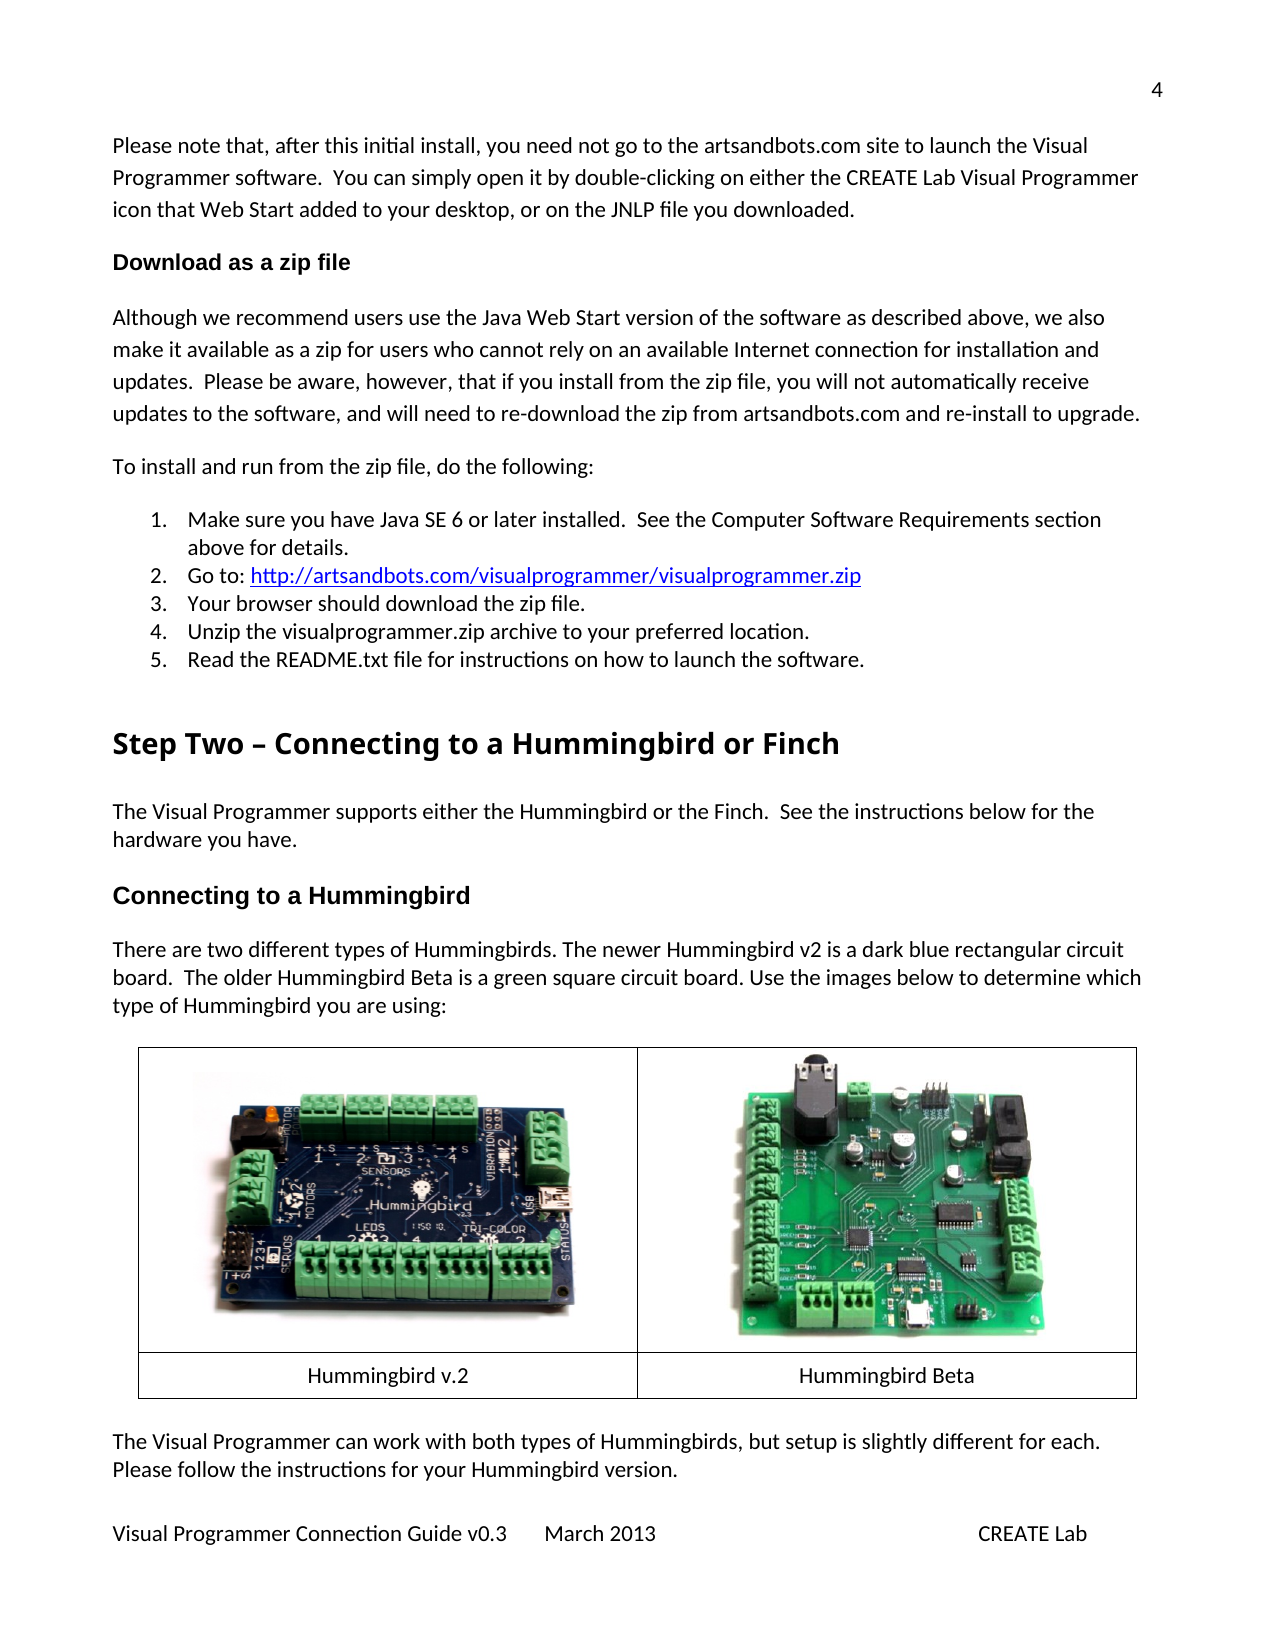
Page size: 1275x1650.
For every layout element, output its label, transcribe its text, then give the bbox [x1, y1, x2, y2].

table_header [638, 1048, 723, 1352]
picture [723, 1048, 1050, 1352]
text There are two different types of Hummingbirds. The newer Hummingbird v2 is a dark blue rectangular circuit board. The older Hummingbird Beta is a green square circuit board. Use the images below to determine which type of Hummingbird you are using: [112, 935, 1162, 1019]
table_cell Hummingbird v.2 [139, 1353, 637, 1398]
table_cell Hummingbird Beta [638, 1353, 1136, 1398]
text The Visual Programmer can work with both types of Hummingbirds, but setup is slightly different for each. Please follow the instructions for your Hummingbird version. [112, 1427, 1162, 1483]
list Your browser should download the zip file. [150, 589, 1162, 617]
picture [192, 1072, 584, 1328]
text To install and run from the zip file, do the following: [112, 452, 1162, 480]
list Unzip the visualprogrammer.zip archive to your preferred location. [150, 617, 1162, 646]
text Download as a zip file [112, 248, 1162, 275]
list Make sure you have Java SE 6 or later installed. See the Computer Software Requirements section above for details. [150, 505, 1162, 561]
subtitle Step Two – Connecting to a Hummingbird or Finch [112, 723, 1162, 763]
list Go to: http://artsandbots.com/visualprogrammer/visualprogrammer.zip [150, 561, 1162, 589]
table_header [139, 1048, 637, 1352]
list Read the README.txt file for instructions on how to launch the software. [150, 646, 1162, 673]
table_header [1050, 1048, 1136, 1352]
text The Visual Programmer supports either the Hummingbird or the Finch. See the instructions below for the hardware you have. [112, 797, 1162, 853]
text Connecting to a Hummingbird [112, 881, 1162, 910]
